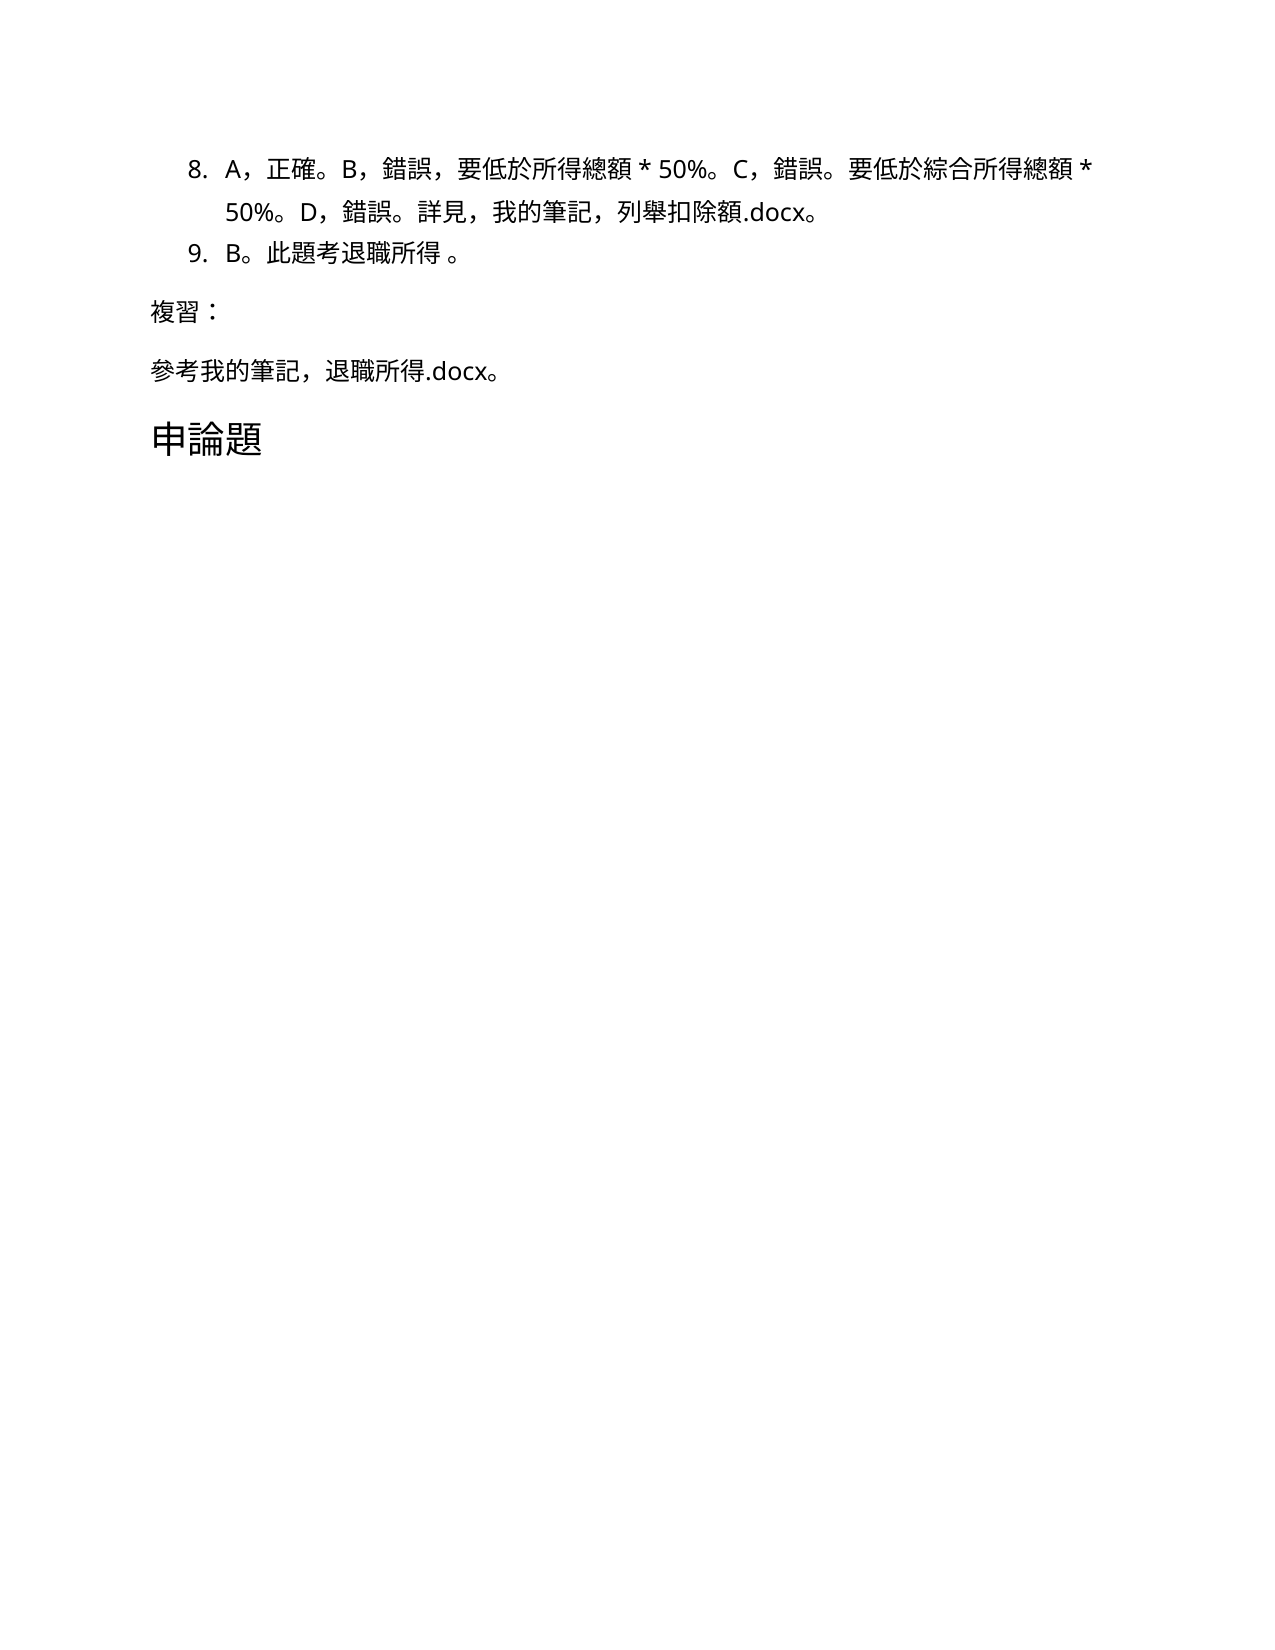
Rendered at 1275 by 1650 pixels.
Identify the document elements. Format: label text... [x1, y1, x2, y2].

text 參考我的筆記，退職所得.docx。 [150, 351, 1125, 387]
text 申論題 [150, 410, 1125, 464]
text 複習： [150, 293, 1125, 329]
list B。此題考退職所得 。 [187, 234, 1125, 270]
list A，正確。B，錯誤，要低於所得總額 * 50%。C，錯誤。要低於綜合所得總額 * 50%。D，錯誤。詳見，我的筆記，列舉扣除額.docx。 [187, 150, 1125, 228]
